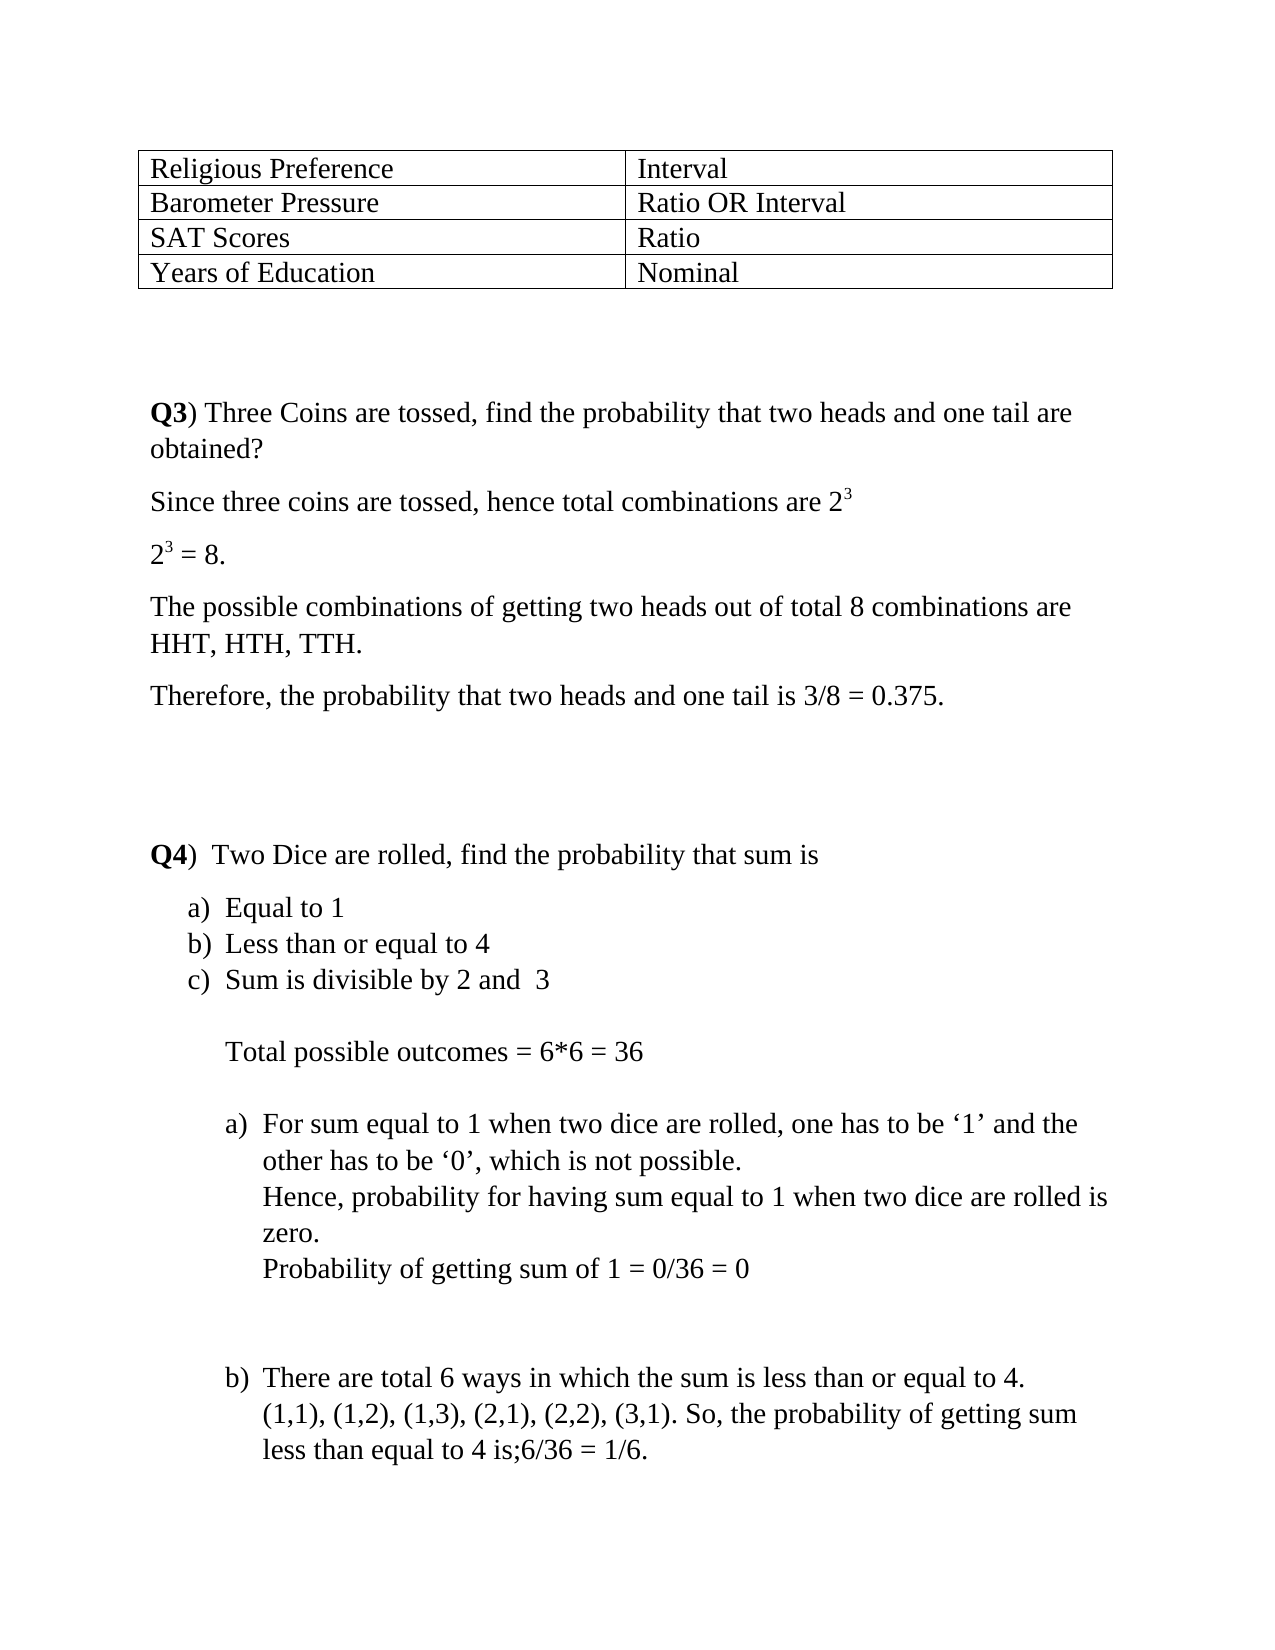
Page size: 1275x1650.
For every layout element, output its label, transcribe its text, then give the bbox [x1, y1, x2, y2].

text Since three coins are tossed, hence total combinations are 23 [150, 484, 1125, 517]
text Q4) Two Dice are rolled, find the probability that sum is [150, 837, 1125, 871]
list Equal to 1 [187, 890, 1125, 923]
text Therefore, the probability that two heads and one tail is 3/8 = 0.375. [150, 678, 1125, 712]
list Probability of getting sum of 1 = 0/36 = 0 [262, 1251, 1125, 1285]
table_cell Interval [626, 151, 1112, 184]
text 23 = 8. [150, 537, 1125, 570]
list Sum is divisible by 2 and 3 [187, 962, 1125, 996]
list There are total 6 ways in which the sum is less than or equal to 4. [225, 1360, 1125, 1393]
list Hence, probability for having sum equal to 1 when two dice are rolled is zero. [262, 1179, 1125, 1249]
list Less than or equal to 4 [187, 926, 1125, 959]
list Total possible outcomes = 6*6 = 36 [225, 1034, 1125, 1068]
table_cell SAT Scores [139, 220, 625, 254]
table_cell Barometer Pressure [139, 186, 625, 219]
table_cell Nominal [626, 255, 1112, 288]
text The possible combinations of getting two heads out of total 8 combinations are HHT, HTH, TTH. [150, 589, 1125, 659]
table_cell Years of Education [139, 255, 625, 288]
table_cell Ratio OR Interval [626, 186, 1112, 219]
table_cell Ratio [626, 220, 1112, 254]
list (1,1), (1,2), (1,3), (2,1), (2,2), (3,1). So, the probability of getting sum less than equal to 4 is;6/36 = 1/6. [262, 1396, 1125, 1466]
list For sum equal to 1 when two dice are rolled, one has to be ‘1’ and the other has to be ‘0’, which is not possible. [225, 1107, 1125, 1176]
table_cell Religious Preference [139, 151, 625, 184]
text Q3) Three Coins are tossed, find the probability that two heads and one tail are obtained? [150, 395, 1125, 465]
